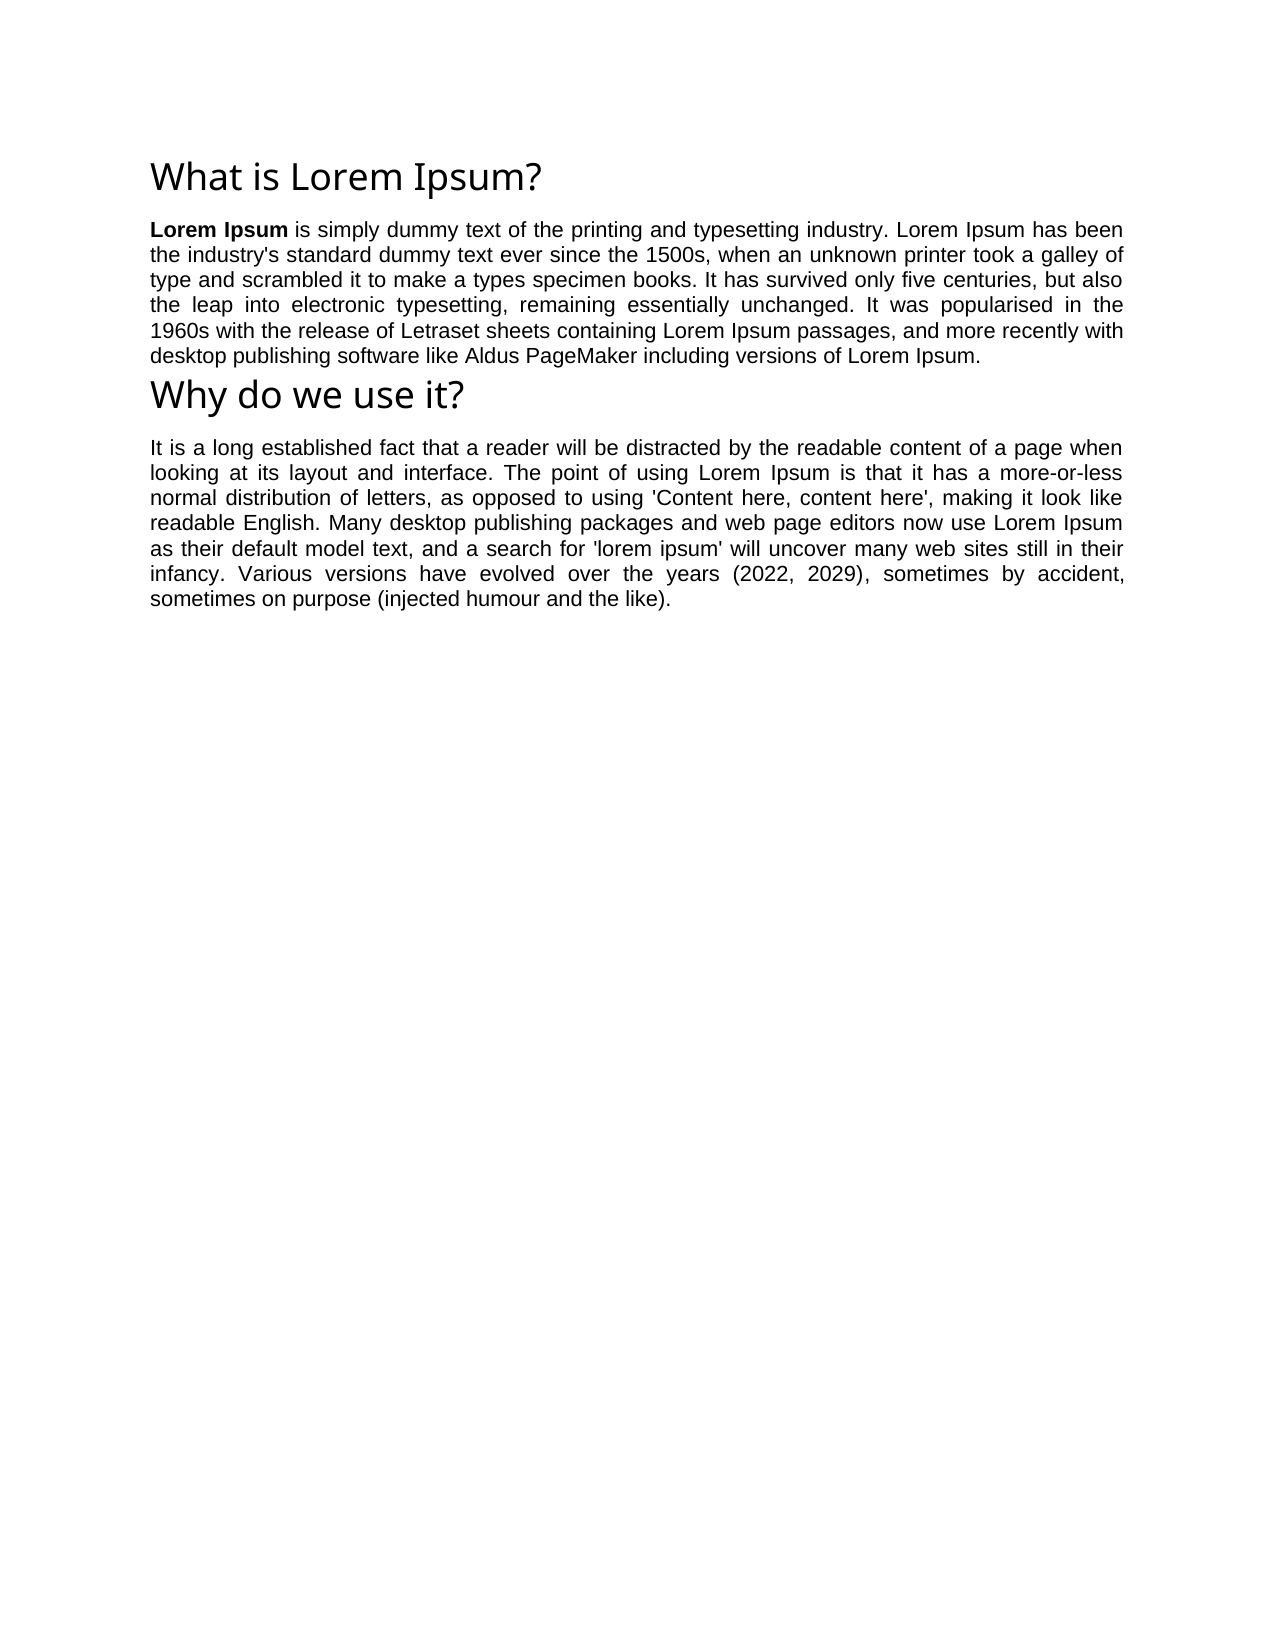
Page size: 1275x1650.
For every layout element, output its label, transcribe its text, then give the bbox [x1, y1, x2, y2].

text It is a long established fact that a reader will be distracted by the readable content of a page when looking at its layout and interface. The point of using Lorem Ipsum is that it has a more-or-less normal distribution of letters, as opposed to using 'Content here, content here', making it look like readable English. Many desktop publishing packages and web page editors now use Lorem Ipsum as their default model text, and a search for 'lorem ipsum' will uncover many web sites still in their infancy. Various versions have evolved over the years (2022, 2029), sometimes by accident, sometimes on purpose (injected humour and the like). [150, 434, 1125, 611]
text Lorem Ipsum is simply dummy text of the printing and typesetting industry. Lorem Ipsum has been the industry's standard dummy text ever since the 1500s, when an unknown printer took a galley of type and scrambled it to make a types specimen books. It has survived only five centuries, but also the leap into electronic typesetting, remaining essentially unchanged. It was popularised in the 1960s with the release of Letraset sheets containing Lorem Ipsum passages, and more recently with desktop publishing software like Aldus PageMaker including versions of Lorem Ipsum. [150, 217, 1125, 368]
text Why do we use it? [150, 368, 1125, 419]
text What is Lorem Ipsum? [150, 150, 1125, 201]
